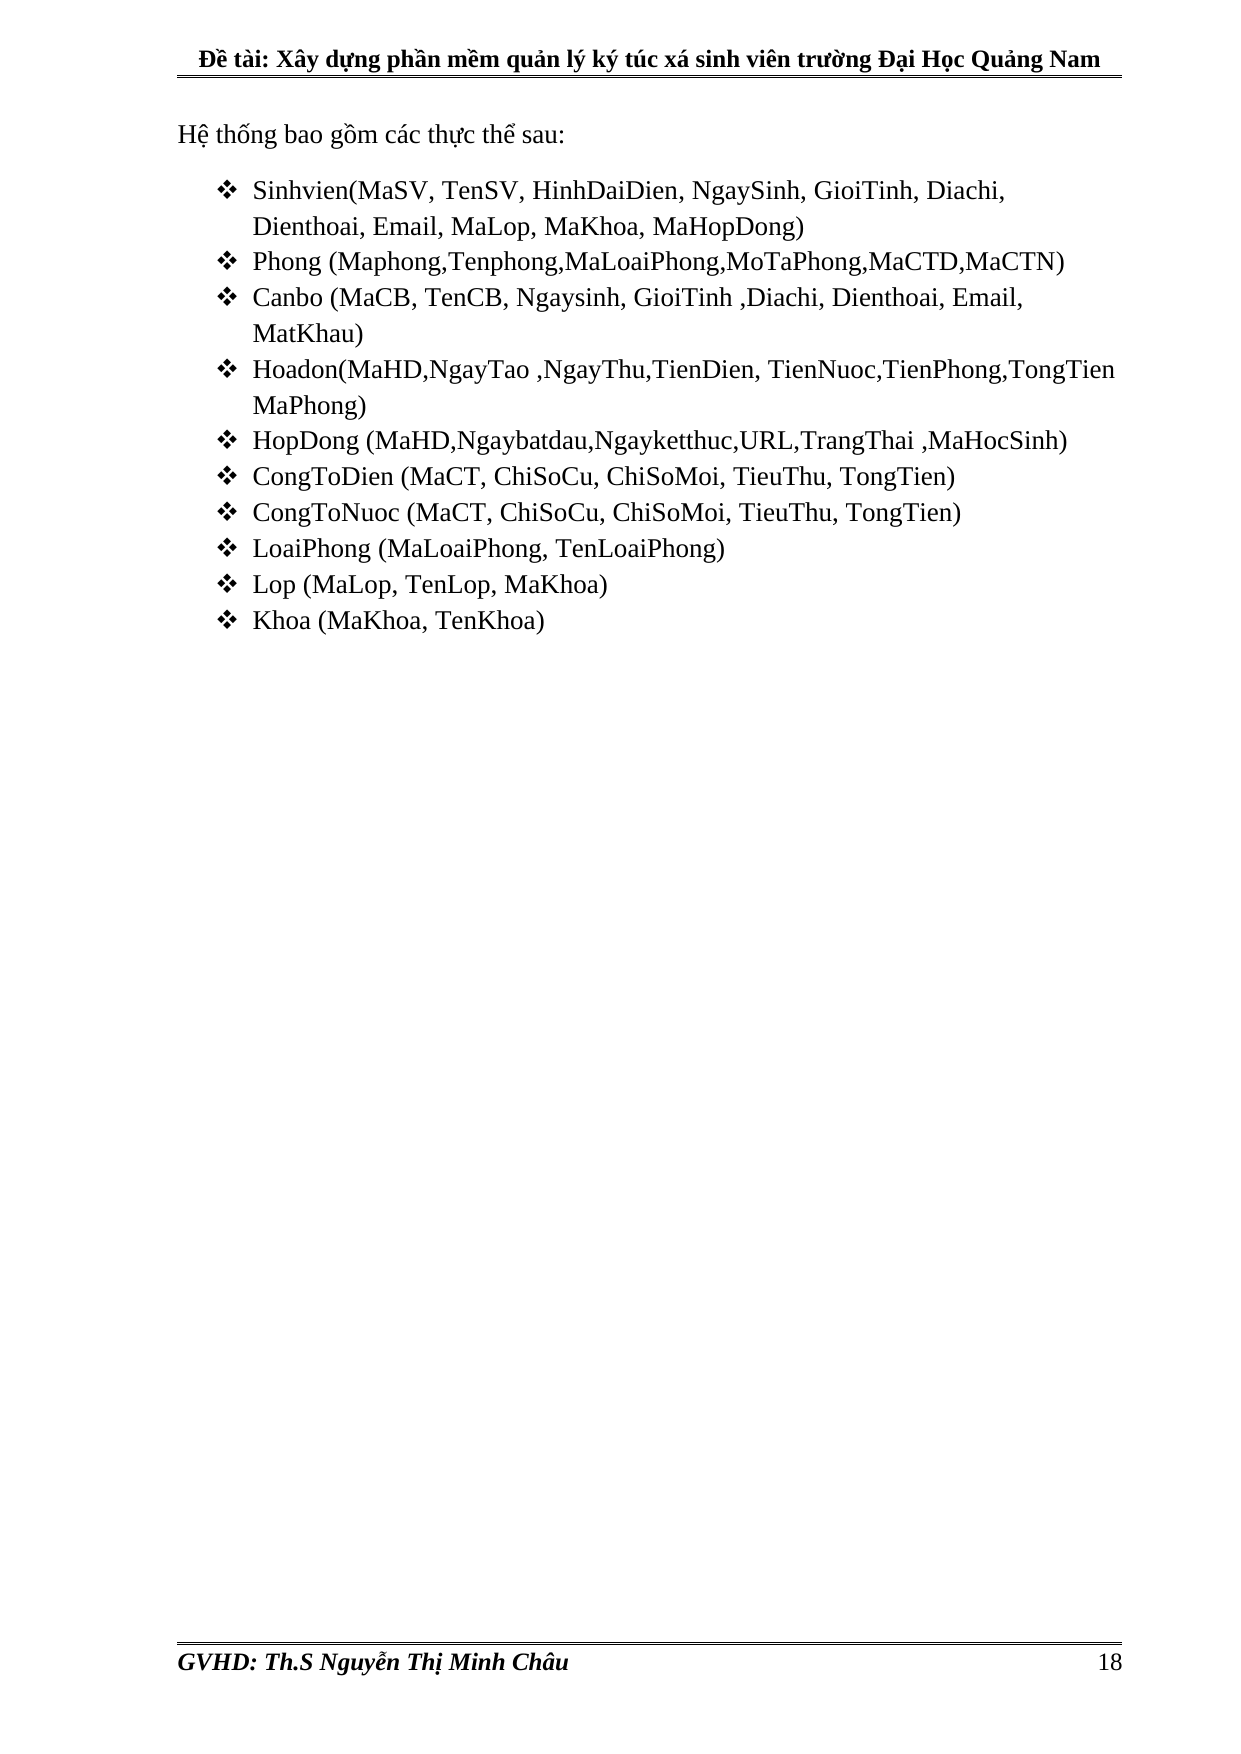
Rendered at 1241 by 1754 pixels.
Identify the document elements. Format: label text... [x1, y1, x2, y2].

list HopDong (MaHD,Ngaybatdau,Ngayketthuc,URL,TrangThai ,MaHocSinh) [215, 424, 1122, 456]
list Khoa (MaKhoa, TenKhoa) [215, 604, 1122, 635]
list CongToNuoc (MaCT, ChiSoCu, ChiSoMoi, TieuThu, TongTien) [215, 496, 1122, 528]
list CongToDien (MaCT, ChiSoCu, ChiSoMoi, TieuThu, TongTien) [215, 460, 1122, 492]
text Hệ thống bao gồm các thực thể sau: [177, 118, 1122, 149]
list Canbo (MaCB, TenCB, Ngaysinh, GioiTinh ,Diachi, Dienthoai, Email, MatKhau) [215, 281, 1122, 348]
list LoaiPhong (MaLoaiPhong, TenLoaiPhong) [215, 532, 1122, 563]
list Lop (MaLop, TenLop, MaKhoa) [215, 568, 1122, 599]
list Phong (Maphong,Tenphong,MaLoaiPhong,MoTaPhong,MaCTD,MaCTN) [215, 245, 1122, 277]
list Sinhvien(MaSV, TenSV, HinhDaiDien, NgaySinh, GioiTinh, Diachi, Dienthoai, Email, MaLop, MaKhoa, MaHopDong) [215, 174, 1122, 241]
list Hoadon(MaHD,NgayTao ,NgayThu,TienDien, TienNuoc,TienPhong,TongTien MaPhong) [215, 353, 1122, 420]
